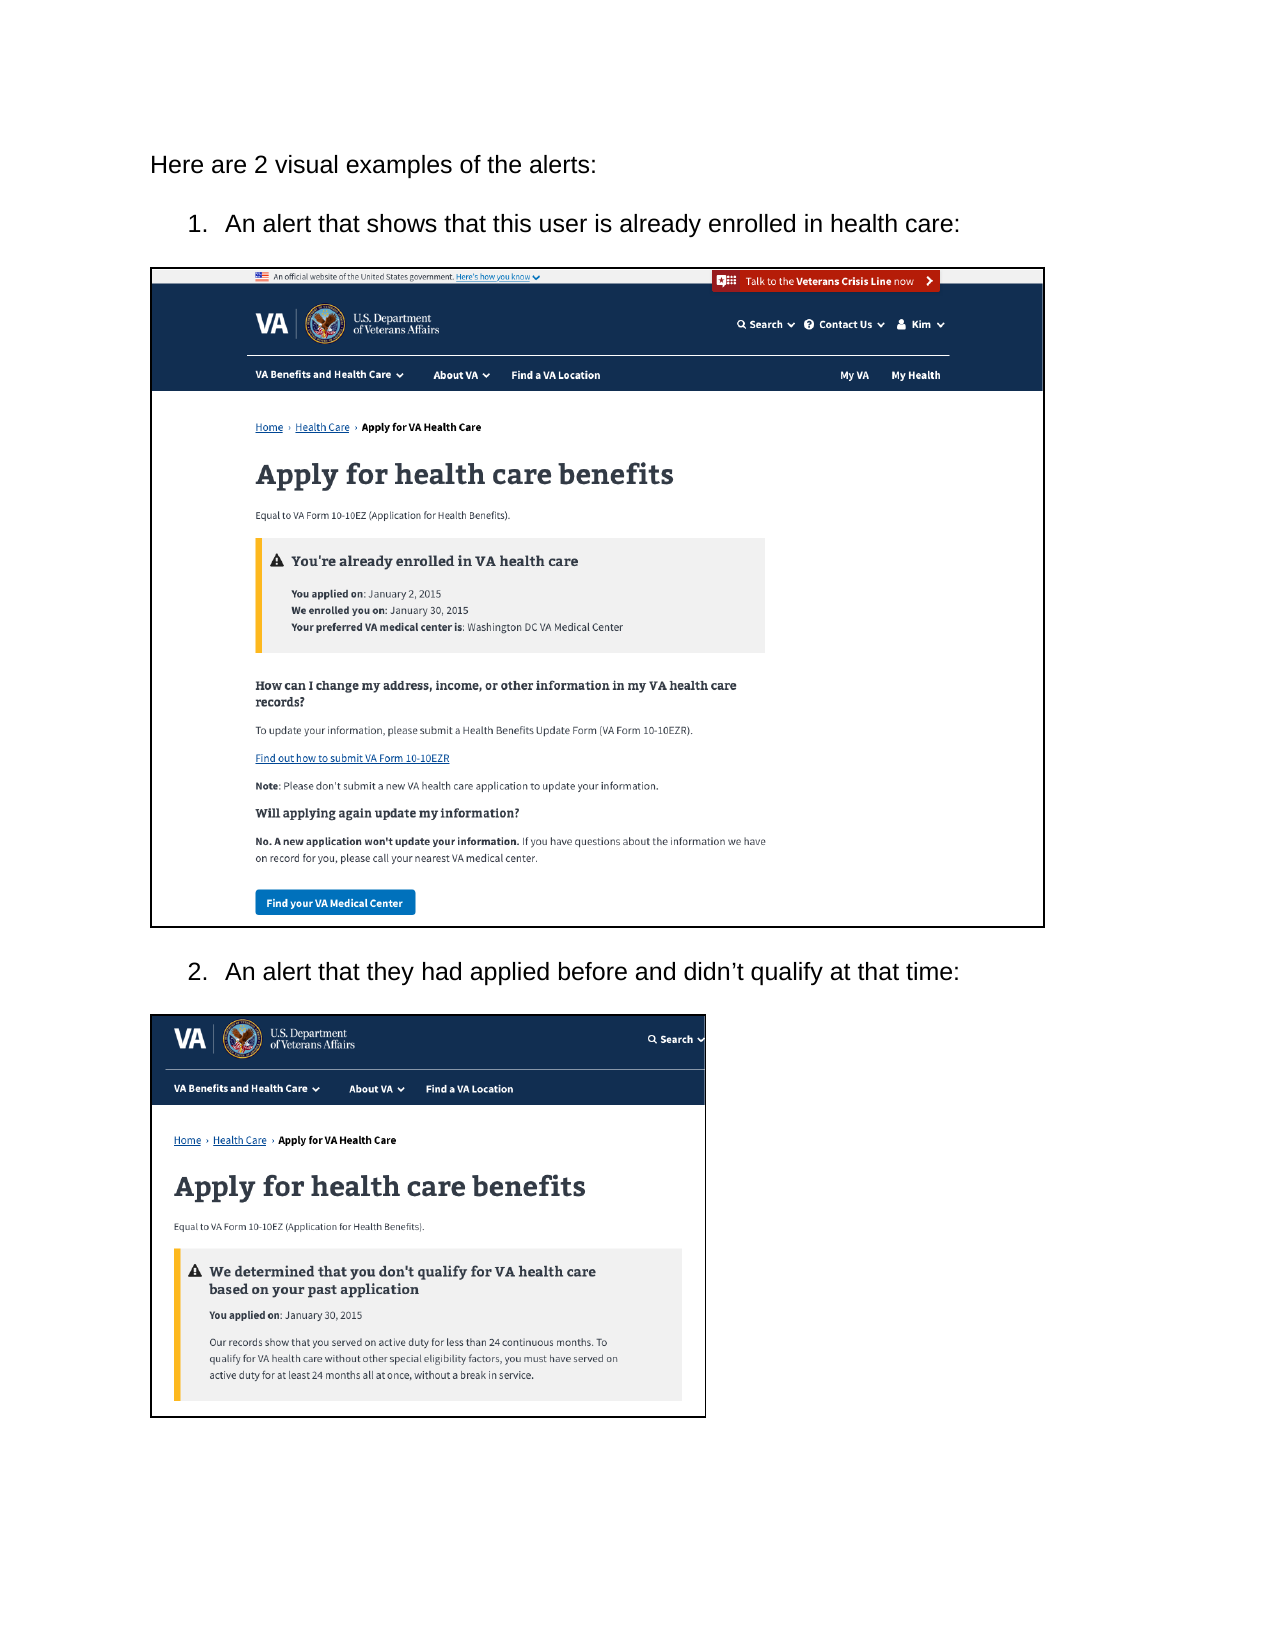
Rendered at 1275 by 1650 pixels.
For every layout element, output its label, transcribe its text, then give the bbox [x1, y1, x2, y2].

list An alert that they had applied before and didn’t qualify at that time: [187, 957, 1125, 986]
picture [152, 269, 1043, 926]
text Here are 2 visual examples of the alerts: [150, 150, 1125, 209]
list An alert that shows that this user is already enrolled in health care: [187, 209, 1125, 238]
picture [152, 1016, 705, 1416]
